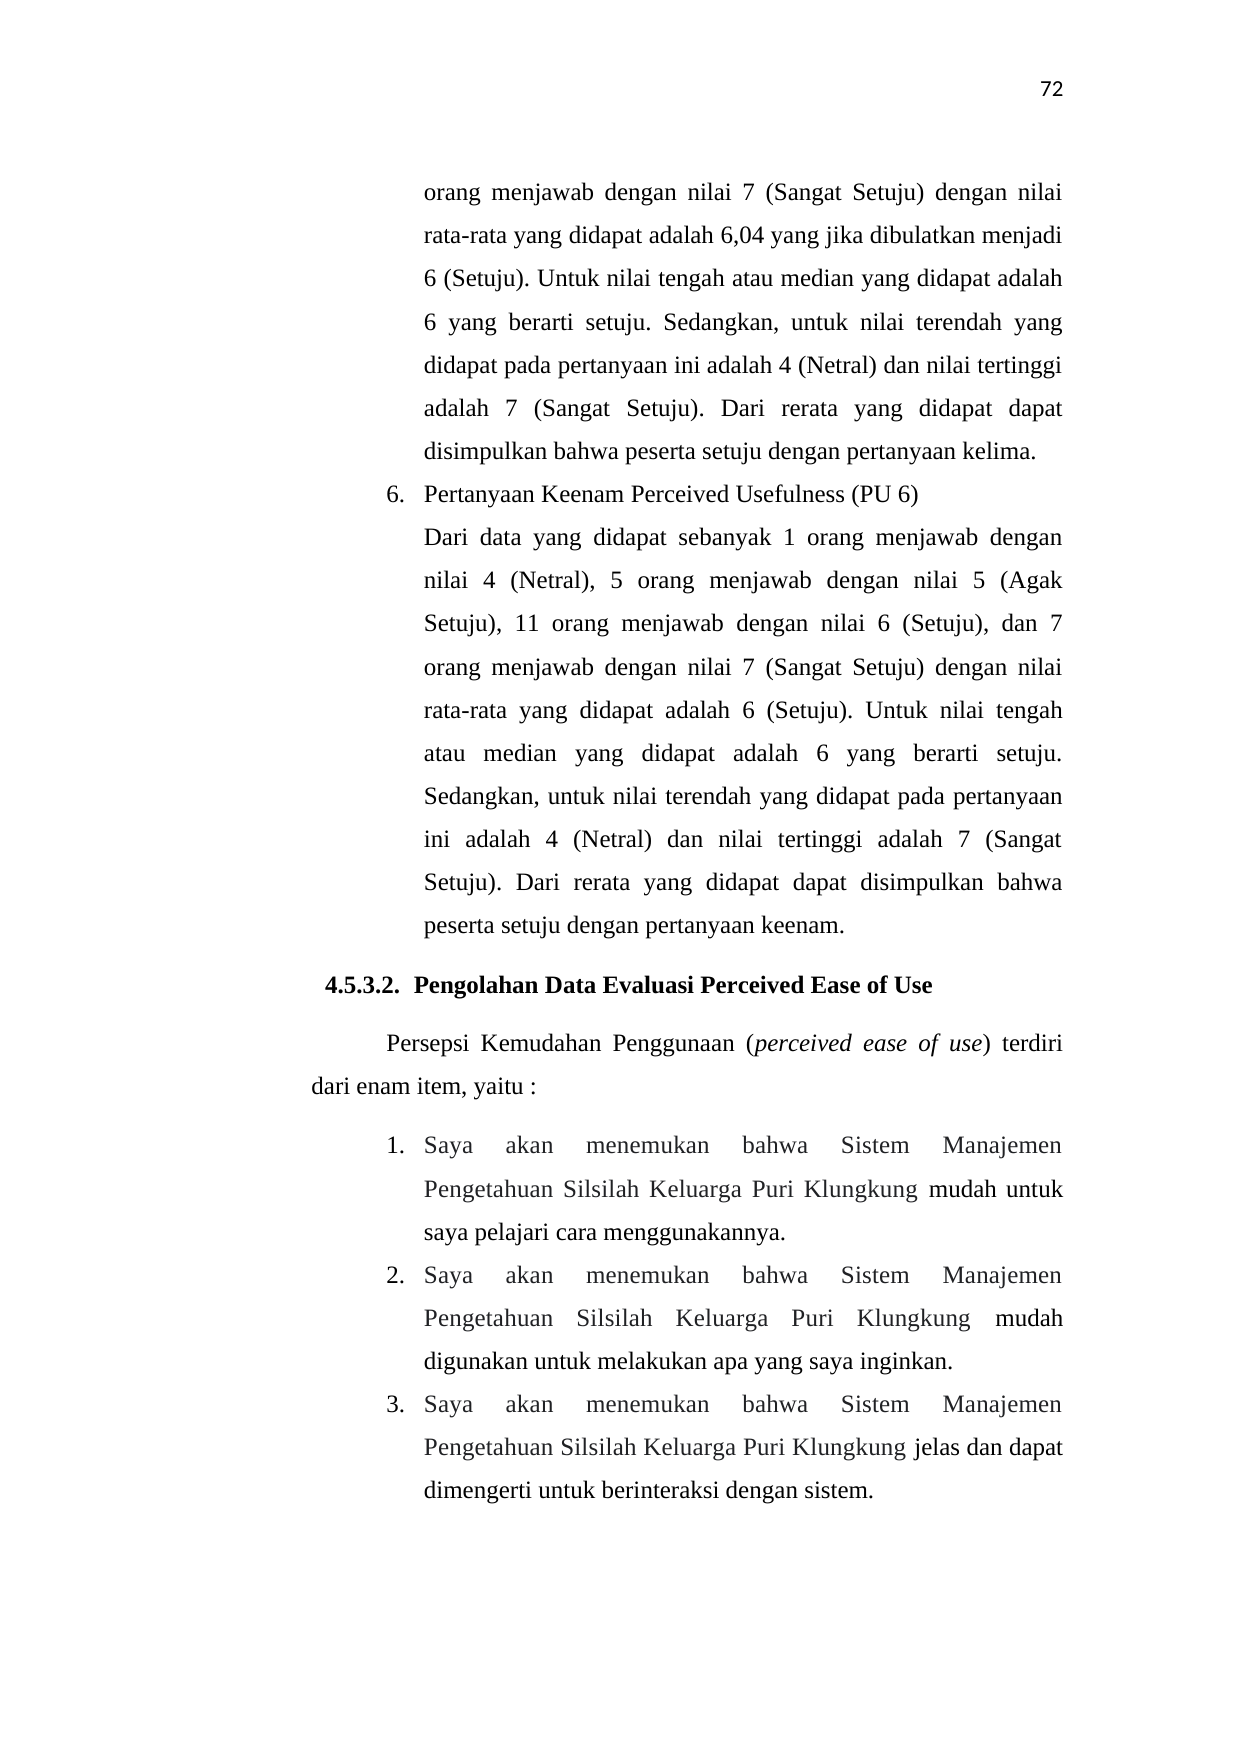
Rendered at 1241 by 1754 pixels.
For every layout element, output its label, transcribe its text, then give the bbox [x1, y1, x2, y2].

list Saya akan menemukan bahwa Sistem Manajemen Pengetahuan Silsilah Keluarga Puri Klungkung jelas dan dapat dimengerti untuk berinteraksi dengan sistem. [386, 1389, 1063, 1504]
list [424, 177, 1063, 465]
list Saya akan menemukan bahwa Sistem Manajemen Pengetahuan Silsilah Keluarga Puri Klungkung mudah untuk saya pelajari cara menggunakannya. [386, 1131, 1063, 1246]
text Persepsi Kemudahan Penggunaan (perceived ease of use) terdiri dari enam item, yaitu : [311, 1028, 1063, 1099]
subtitle Pengolahan Data Evaluasi Perceived Ease of Use [325, 970, 1063, 999]
list Pertanyaan Keenam Perceived Usefulness (PU 6) [386, 479, 1063, 508]
list Dari data yang didapat sebanyak 1 orang menjawab dengan nilai 4 (Netral), 5 orang menjawab dengan nilai 5 (Agak Setuju), 11 orang menjawab dengan nilai 6 (Setuju), dan 7 orang menjawab dengan nilai 7 (Sangat Setuju) dengan nilai rata-rata yang didapat adalah 6 (Setuju). Untuk nilai tengah atau median yang didapat adalah 6 yang berarti setuju. Sedangkan, untuk nilai terendah yang didapat pada pertanyaan ini adalah 4 (Netral) dan nilai tertinggi adalah 7 (Sangat Setuju). Dari rerata yang didapat dapat disimpulkan bahwa peserta setuju dengan pertanyaan keenam. [424, 522, 1063, 939]
list Saya akan menemukan bahwa Sistem Manajemen Pengetahuan Silsilah Keluarga Puri Klungkung mudah digunakan untuk melakukan apa yang saya inginkan. [386, 1260, 1063, 1375]
